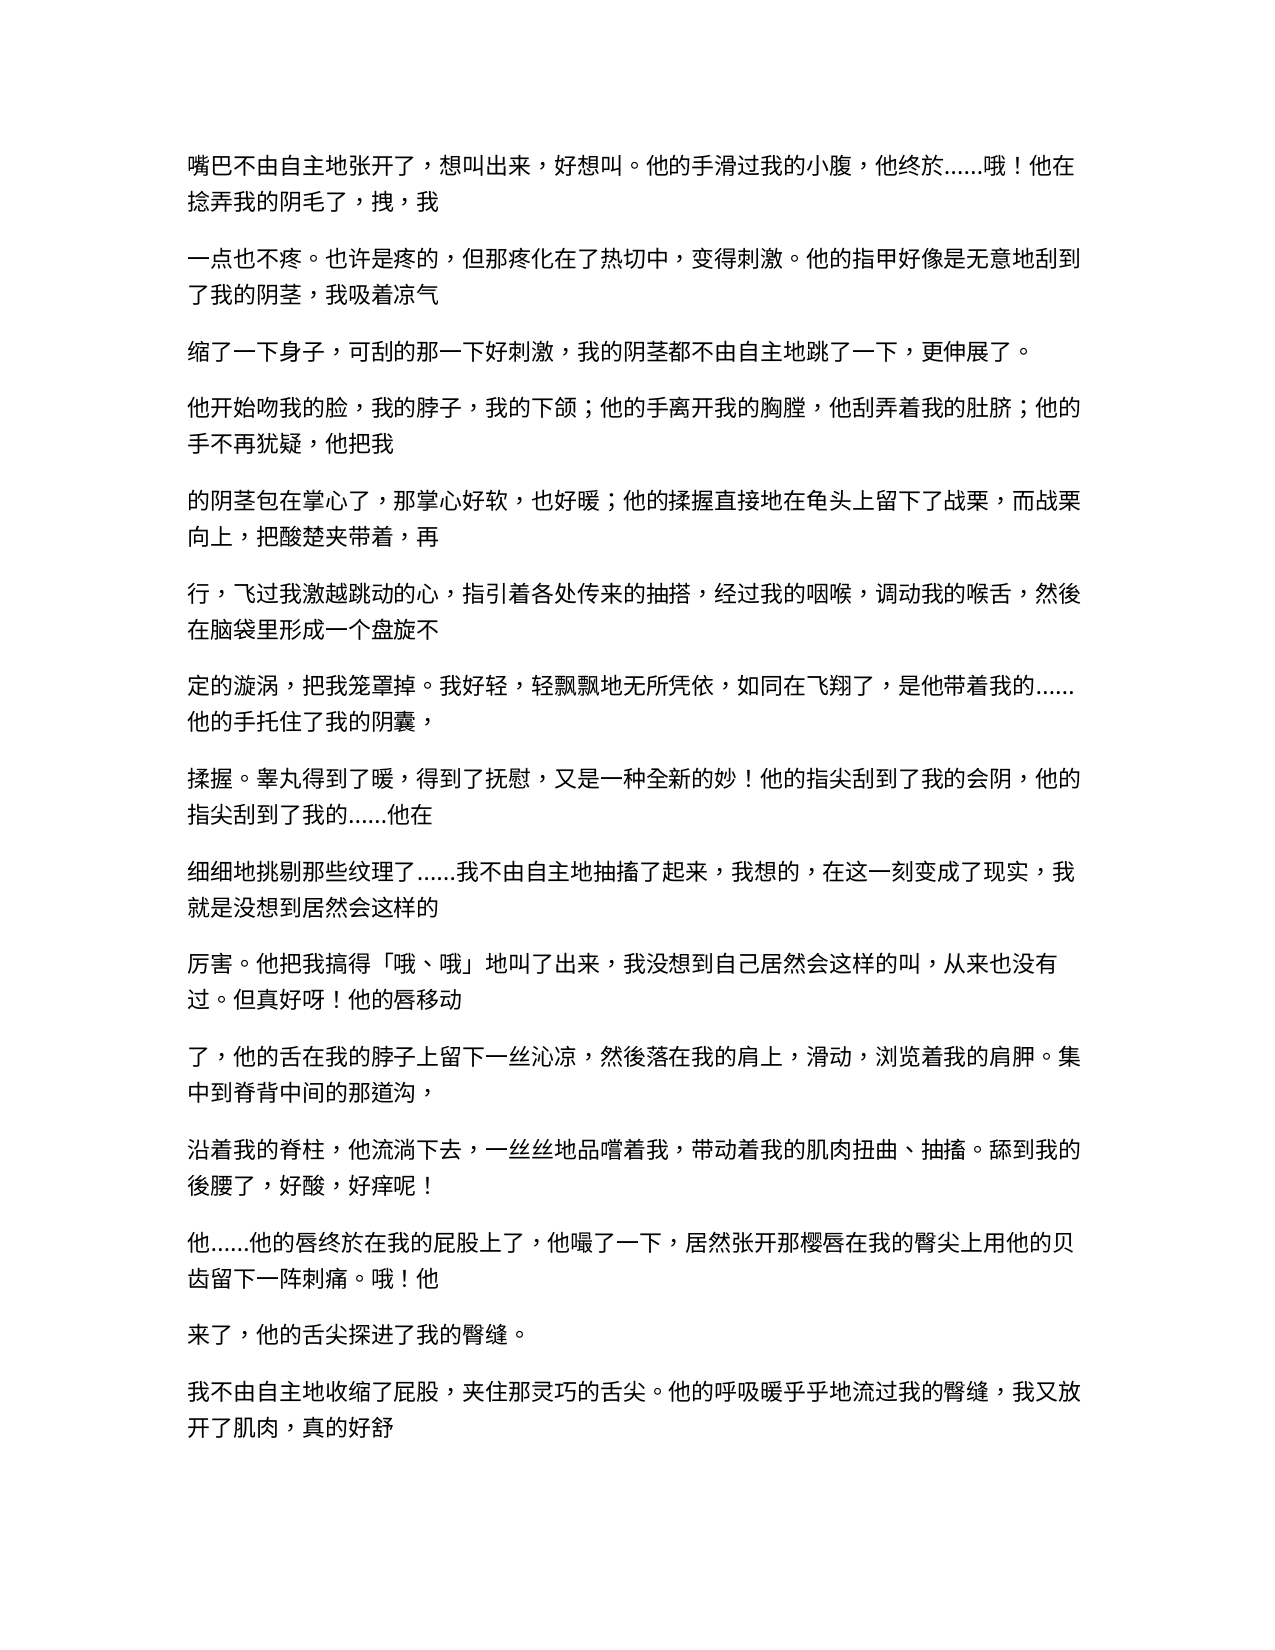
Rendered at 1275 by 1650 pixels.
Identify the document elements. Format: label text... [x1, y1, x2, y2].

text 沿着我的脊柱，他流淌下去，一丝丝地品嚐着我，带动着我的肌肉扭曲、抽搐。舔到我的後腰了，好酸，好痒呢！ [187, 1134, 1087, 1201]
text 细细地挑剔那些纹理了……我不由自主地抽搐了起来，我想的，在这一刻变成了现实，我就是没想到居然会这样的 [187, 856, 1087, 923]
text 来了，他的舌尖探进了我的臀缝。 [187, 1319, 1087, 1351]
text 我不由自主地收缩了屁股，夹住那灵巧的舌尖。他的呼吸暖乎乎地流过我的臀缝，我又放开了肌肉，真的好舒 [187, 1376, 1087, 1443]
text 缩了一下身子，可刮的那一下好刺激，我的阴茎都不由自主地跳了一下，更伸展了。 [187, 335, 1087, 367]
text 一点也不疼。也许是疼的，但那疼化在了热切中，变得刺激。他的指甲好像是无意地刮到了我的阴茎，我吸着凉气 [187, 243, 1087, 310]
text 揉握。睾丸得到了暖，得到了抚慰，又是一种全新的妙！他的指尖刮到了我的会阴，他的指尖刮到了我的……他在 [187, 763, 1087, 830]
text 的阴茎包在掌心了，那掌心好软，也好暖；他的揉握直接地在龟头上留下了战栗，而战栗向上，把酸楚夹带着，再 [187, 485, 1087, 552]
text 了，他的舌在我的脖子上留下一丝沁凉，然後落在我的肩上，滑动，浏览着我的肩胛。集中到脊背中间的那道沟， [187, 1041, 1087, 1108]
text 嘴巴不由自主地张开了，想叫出来，好想叫。他的手滑过我的小腹，他终於……哦！他在捻弄我的阴毛了，拽，我 [187, 150, 1087, 217]
text 他……他的唇终於在我的屁股上了，他嘬了一下，居然张开那樱唇在我的臀尖上用他的贝齿留下一阵刺痛。哦！他 [187, 1227, 1087, 1294]
text 行，飞过我激越跳动的心，指引着各处传来的抽搭，经过我的咽喉，调动我的喉舌，然後在脑袋里形成一个盘旋不 [187, 578, 1087, 645]
text 他开始吻我的脸，我的脖子，我的下颌；他的手离开我的胸膛，他刮弄着我的肚脐；他的手不再犹疑，他把我 [187, 392, 1087, 459]
text 厉害。他把我搞得「哦、哦」地叫了出来，我没想到自己居然会这样的叫，从来也没有过。但真好呀！他的唇移动 [187, 948, 1087, 1016]
text 定的漩涡，把我笼罩掉。我好轻，轻飘飘地无所凭依，如同在飞翔了，是他带着我的……他的手托住了我的阴囊， [187, 670, 1087, 737]
